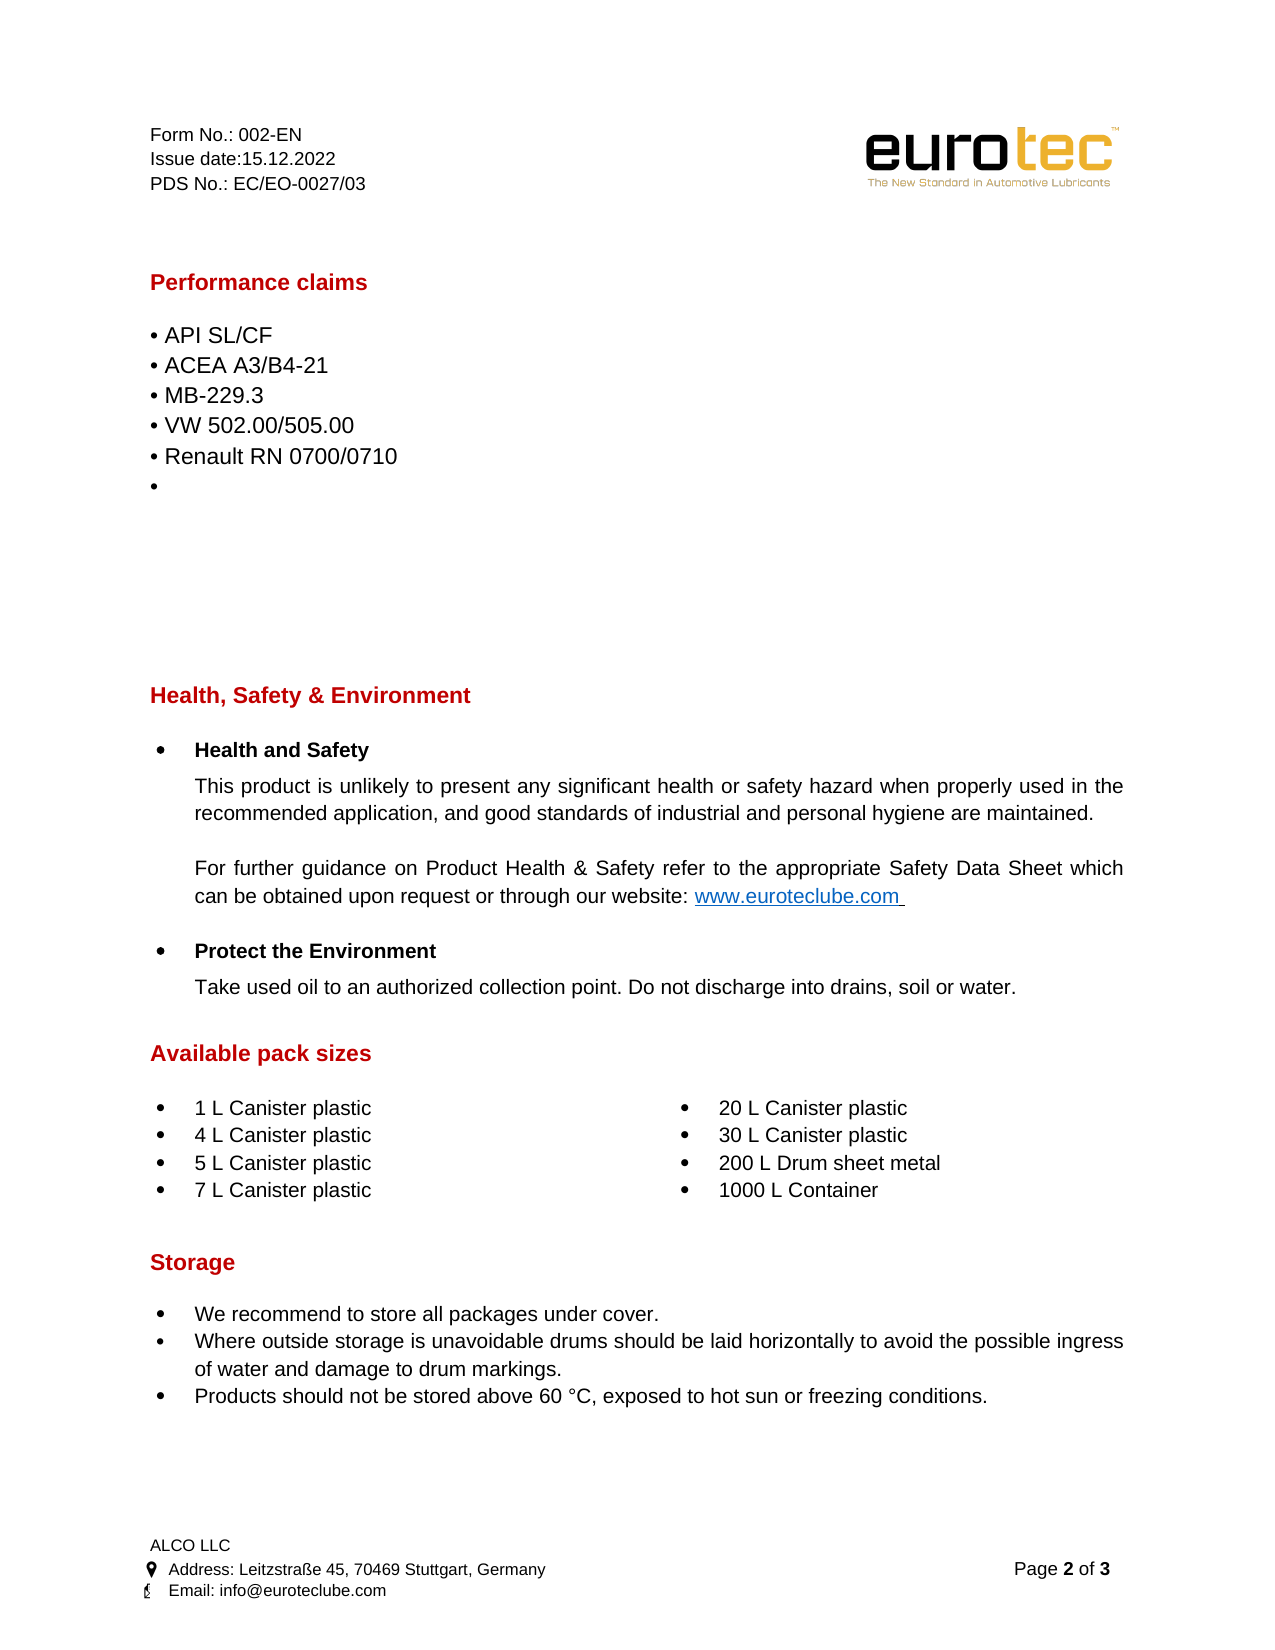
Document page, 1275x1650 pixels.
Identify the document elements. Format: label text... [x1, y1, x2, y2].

list 30 L Canister plastic [681, 1123, 1125, 1147]
list 1000 L Container [681, 1178, 1125, 1202]
text For further guidance on Product Health & Safety refer to the appropriate Safety Data Sheet which can be obtained upon request or through our website: www.euroteclube.com [194, 856, 1125, 908]
list We recommend to store all packages under cover. [157, 1301, 1125, 1326]
list Protect the Environment [157, 939, 1125, 963]
list Products should not be stored above 60 °C, exposed to hot sun or freezing conditions. [157, 1384, 1125, 1408]
picture [141, 1558, 163, 1599]
list Take used oil to an authorized collection point. Do not discharge into drains, soil or water. [194, 975, 1125, 999]
text Available pack sizes [150, 1040, 1125, 1066]
text Storage [150, 1249, 1125, 1275]
list 20 L Canister plastic [681, 1095, 1125, 1119]
list Where outside storage is unavoidable drums should be laid horizontally to avoid the possible ingress of water and damage to drum markings. [157, 1329, 1125, 1381]
list 5 L Canister plastic [157, 1151, 601, 1174]
text • API SL/CF • ACEA A3/B4-21 • MB-229.3 • VW 502.00/505.00 • Renault RN 0700/0710 • [150, 322, 1125, 499]
text This product is unlikely to present any significant health or safety hazard when properly used in the recommended application, and good standards of industrial and personal hygiene are maintained. [194, 774, 1125, 825]
picture [859, 73, 1125, 209]
list 7 L Canister plastic [157, 1178, 601, 1202]
text Health, Safety & Environment [150, 682, 1125, 708]
list 1 L Canister plastic [157, 1095, 601, 1119]
list 4 L Canister plastic [157, 1123, 601, 1147]
list Health and Safety [157, 738, 1125, 762]
list 200 L Drum sheet metal [681, 1151, 1125, 1174]
text Performance claims [150, 269, 1125, 296]
